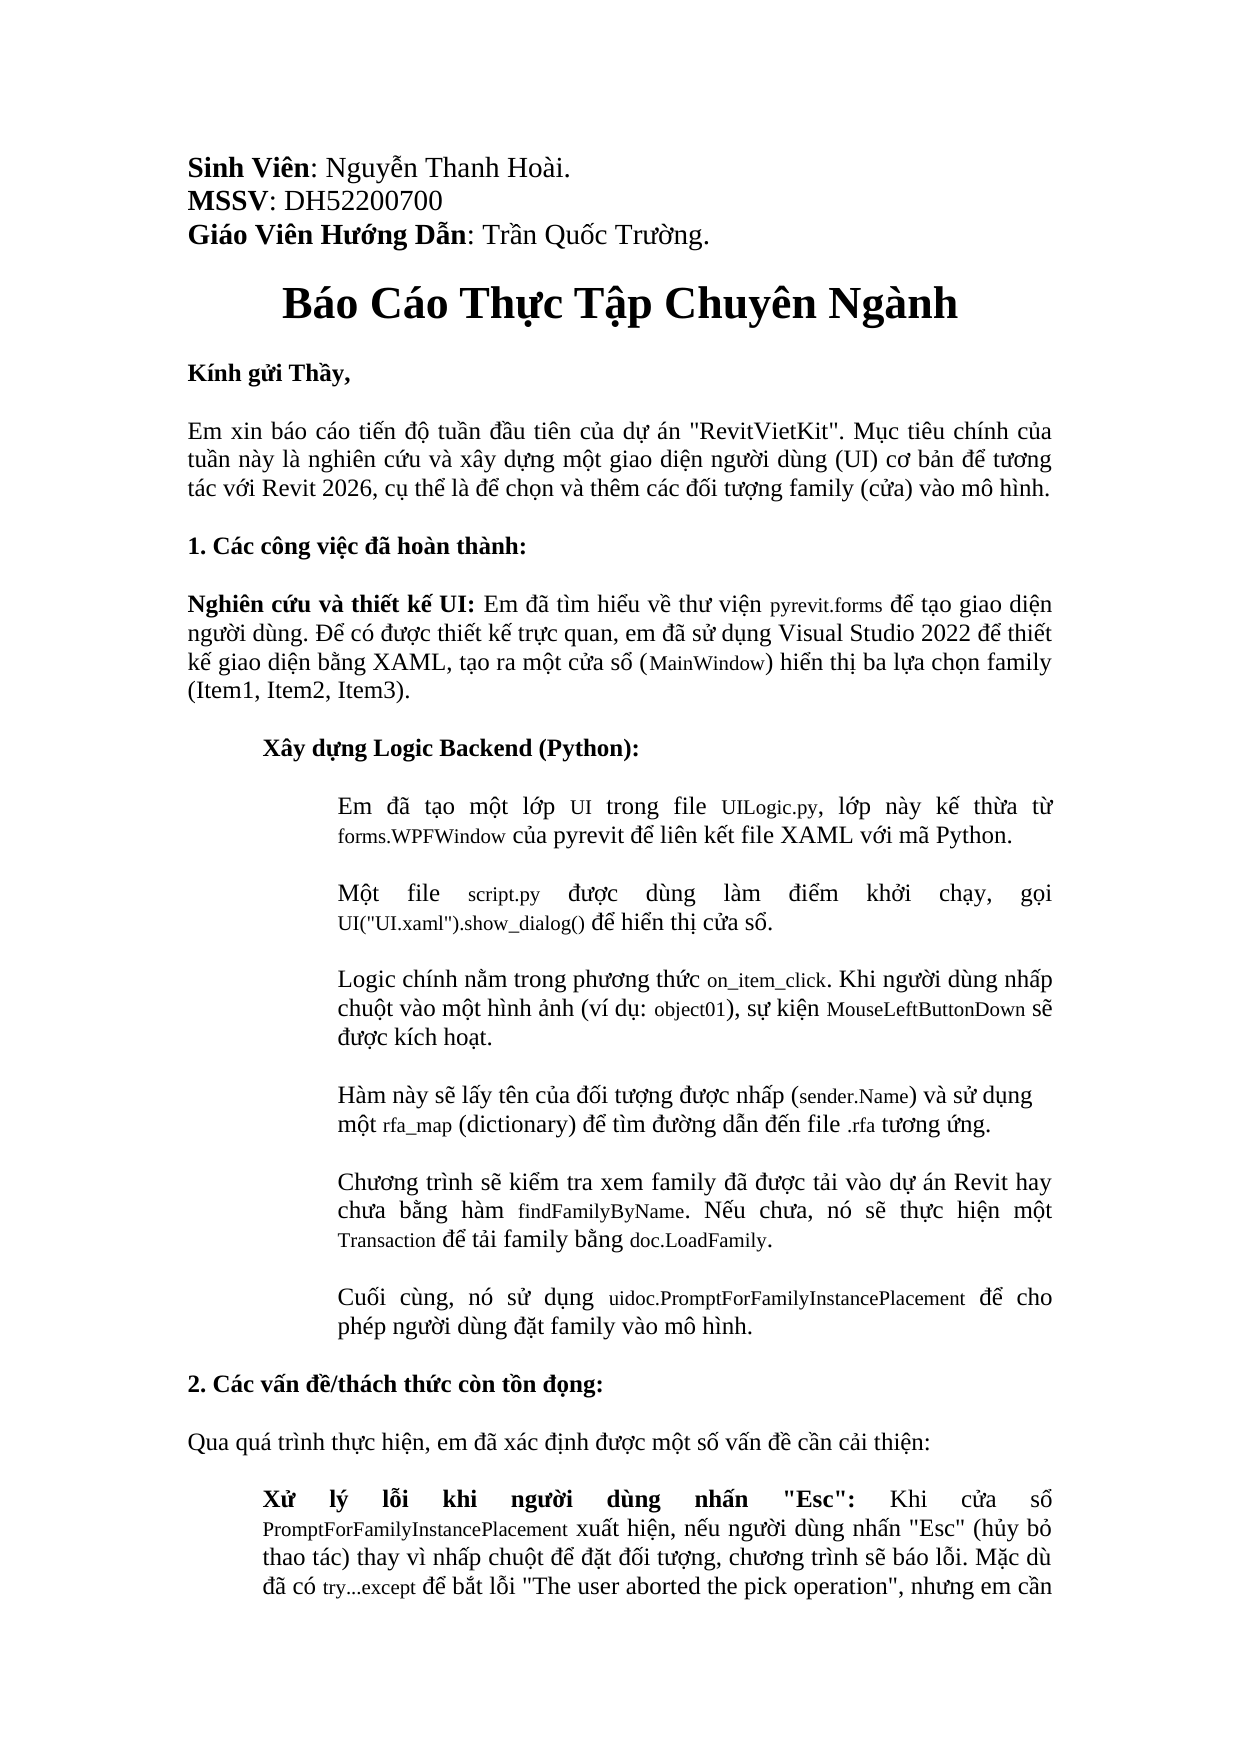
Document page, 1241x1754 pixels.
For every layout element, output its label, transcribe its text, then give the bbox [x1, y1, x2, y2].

text Nghiên cứu và thiết kế UI: Em đã tìm hiểu về thư viện pyrevit.forms để tạo giao diện người dùng. Để có được thiết kế trực quan, em đã sử dụng Visual Studio 2022 để thiết kế giao diện bằng XAML, tạo ra một cửa sổ (MainWindow) hiển thị ba lựa chọn family (Item1, Item2, Item3). [187, 589, 1053, 704]
text MSSV: DH52200700 [187, 183, 1053, 217]
text Em xin báo cáo tiến độ tuần đầu tiên của dự án "RevitVietKit". Mục tiêu chính của tuần này là nghiên cứu và xây dựng một giao diện người dùng (UI) cơ bản để tương tác với Revit 2026, cụ thể là để chọn và thêm các đối tượng family (cửa) vào mô hình. [187, 416, 1053, 502]
text 2. Các vấn đề/thách thức còn tồn đọng: [187, 1369, 1053, 1397]
text Xây dựng Logic Backend (Python): [262, 733, 1053, 762]
text Sinh Viên: Nguyễn Thanh Hoài. [187, 150, 1053, 183]
text Một file script.py được dùng làm điểm khởi chạy, gọi UI("UI.xaml").show_dialog() để hiển thị cửa sổ. [337, 878, 1053, 935]
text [262, 1484, 1053, 1599]
text Kính gửi Thầy, [187, 358, 1053, 387]
text Cuối cùng, nó sử dụng uidoc.PromptForFamilyInstancePlacement để cho phép người dùng đặt family vào mô hình. [337, 1282, 1053, 1339]
text Em đã tạo một lớp UI trong file UILogic.py, lớp này kế thừa từ forms.WPFWindow của pyrevit để liên kết file XAML với mã Python. [337, 791, 1053, 849]
text Giáo Viên Hướng Dẫn: Trần Quốc Trường. [187, 217, 1053, 276]
text Chương trình sẽ kiểm tra xem family đã được tải vào dự án Revit hay chưa bằng hàm findFamilyByName. Nếu chưa, nó sẽ thực hiện một Transaction để tải family bằng doc.LoadFamily. [337, 1167, 1053, 1253]
text Báo Cáo Thực Tập Chuyên Ngành [187, 276, 1053, 329]
text Logic chính nằm trong phương thức on_item_click. Khi người dùng nhấp chuột vào một hình ảnh (ví dụ: object01), sự kiện MouseLeftButtonDown sẽ được kích hoạt. [337, 964, 1053, 1051]
text Hàm này sẽ lấy tên của đối tượng được nhấp (sender.Name) và sử dụng một rfa_map (dictionary) để tìm đường dẫn đến file .rfa tương ứng. [337, 1080, 1053, 1137]
text Qua quá trình thực hiện, em đã xác định được một số vấn đề cần cải thiện: [187, 1427, 1053, 1455]
text 1. Các công việc đã hoàn thành: [187, 531, 1053, 560]
